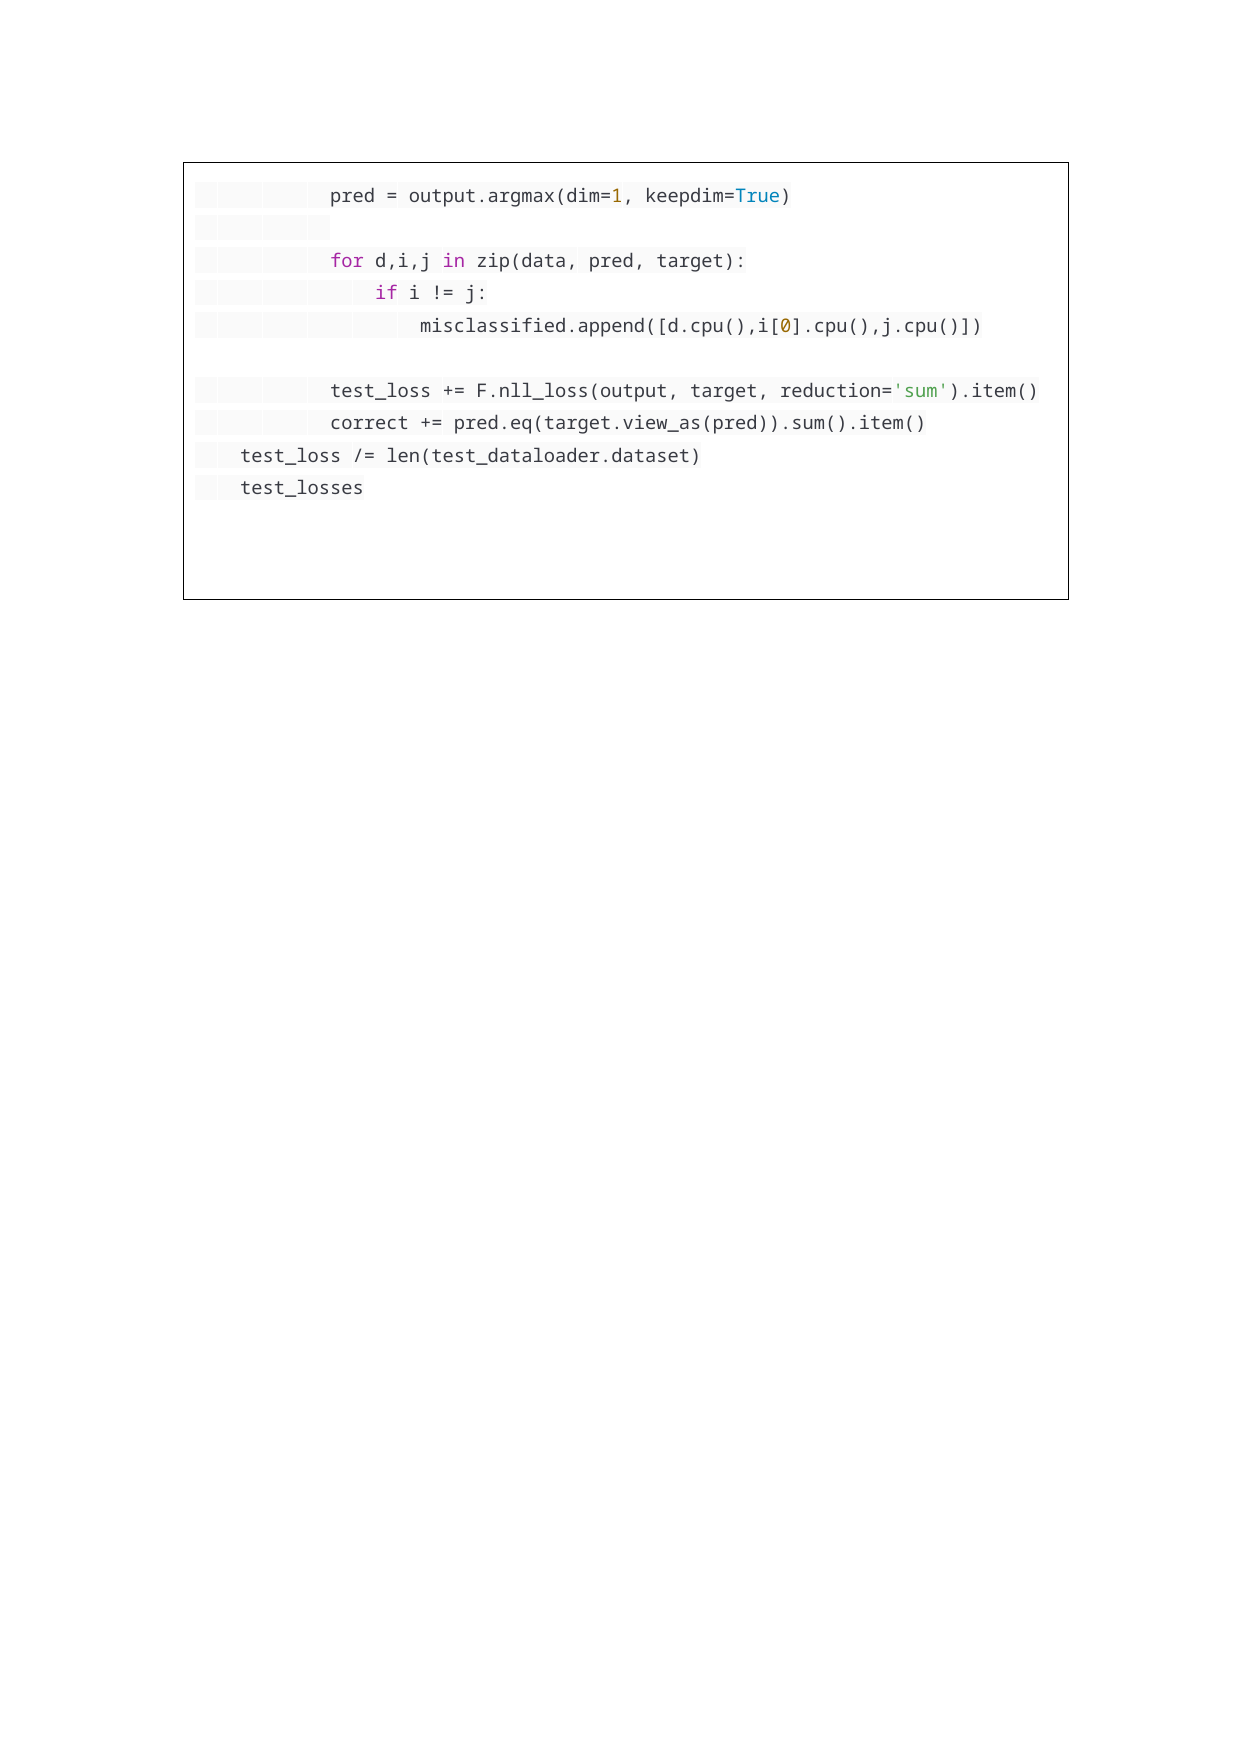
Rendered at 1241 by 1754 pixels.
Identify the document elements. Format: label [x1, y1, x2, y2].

table_header [184, 163, 1068, 598]
